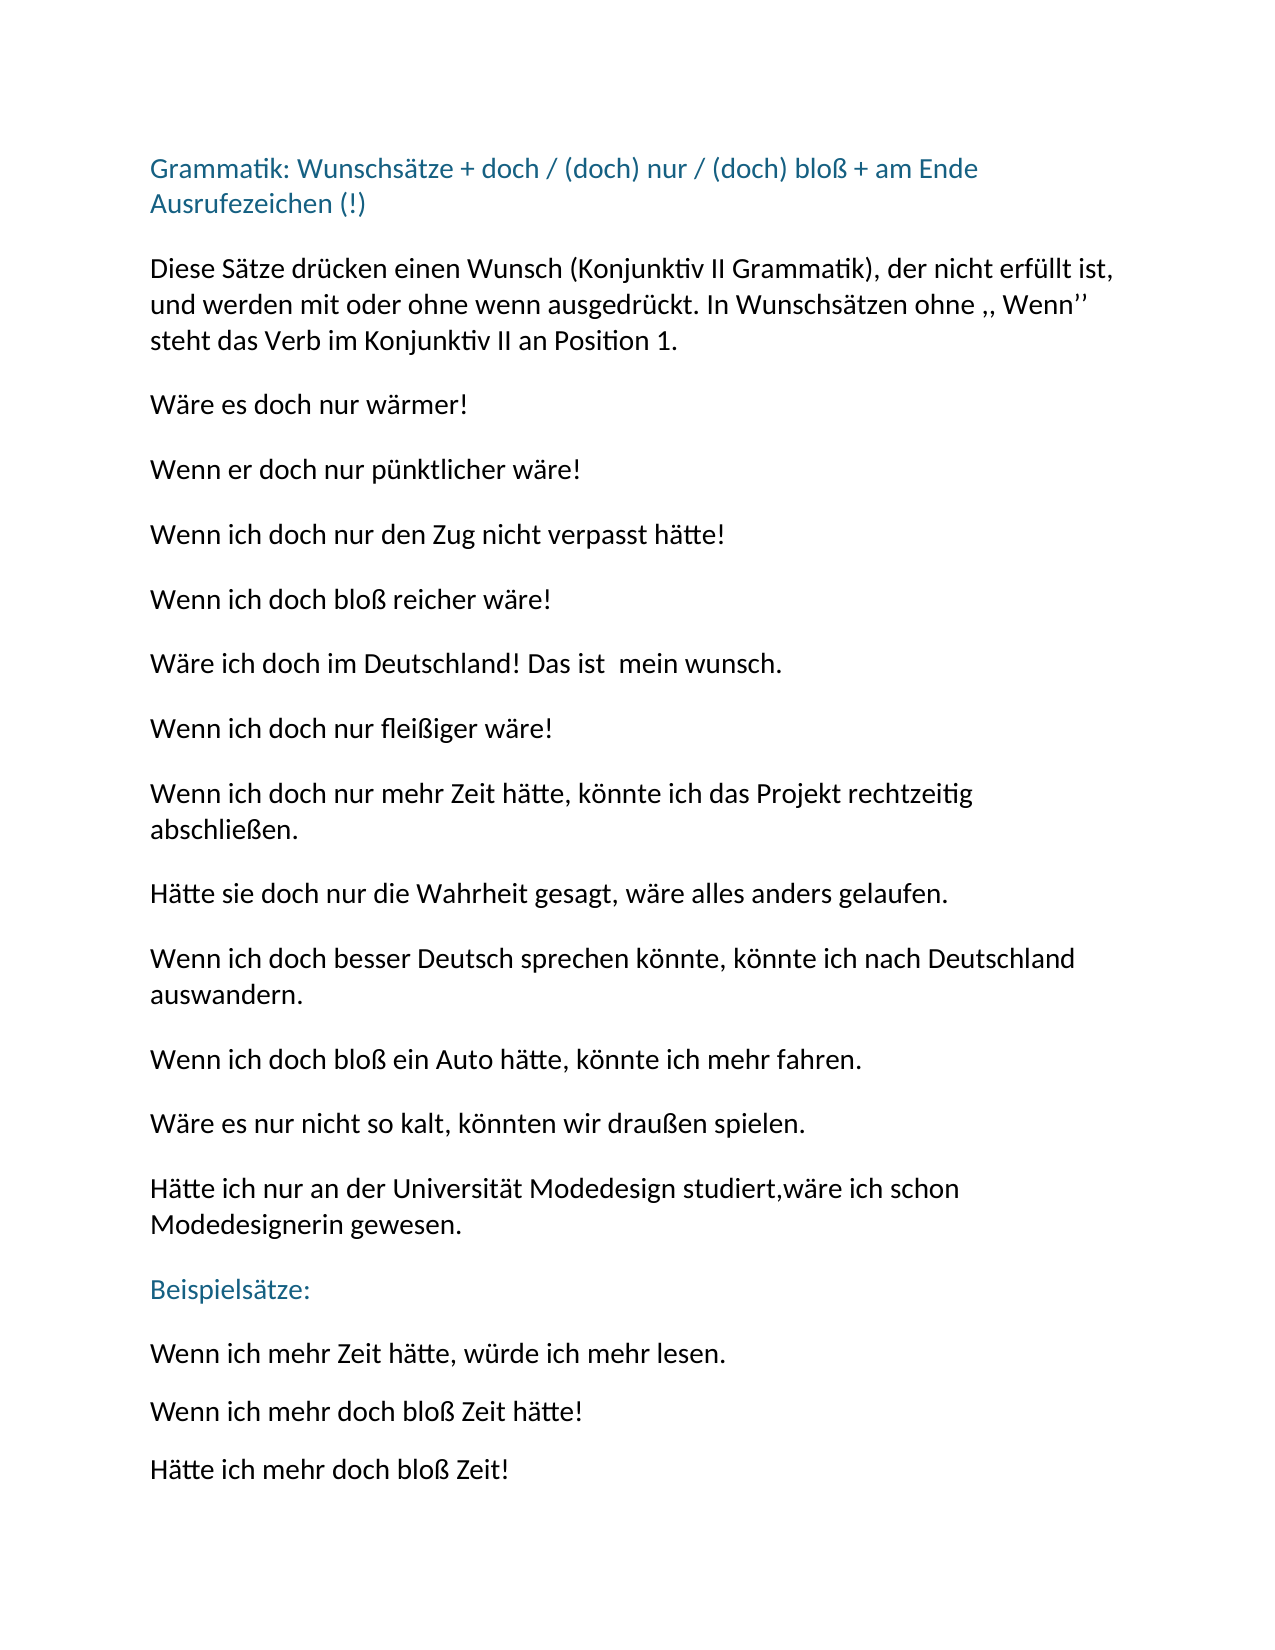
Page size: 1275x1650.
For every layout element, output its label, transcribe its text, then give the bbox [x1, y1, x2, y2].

text Wenn er doch nur pünktlicher wäre! [150, 451, 1125, 487]
text Beispielsätze: [150, 1271, 1125, 1306]
text Diese Sätze drücken einen Wunsch (Konjunktiv II Grammatik), der nicht erfüllt ist, und werden mit oder ohne wenn ausgedrückt. In Wunschsätzen ohne ,, Wenn’’ steht das Verb im Konjunktiv II an Position 1. [150, 250, 1125, 357]
text Wenn ich mehr doch bloß Zeit hätte! [150, 1393, 1125, 1429]
text Wenn ich mehr Zeit hätte, würde ich mehr lesen. [150, 1336, 1125, 1371]
text Wenn ich doch bloß ein Auto hätte, könnte ich mehr fahren. [150, 1041, 1125, 1076]
text Wenn ich doch nur den Zug nicht verpasst hätte! [150, 516, 1125, 552]
text Hätte sie doch nur die Wahrheit gesagt, wäre alles anders gelaufen. [150, 876, 1125, 911]
text Wäre es nur nicht so kalt, könnten wir draußen spielen. [150, 1106, 1125, 1141]
text Wenn ich doch nur mehr Zeit hätte, könnte ich das Projekt rechtzeitig abschließen. [150, 775, 1125, 846]
text Wenn ich doch bloß reicher wäre! [150, 581, 1125, 616]
text Hätte ich nur an der Universität Modedesign studiert,wäre ich schon Modedesignerin gewesen. [150, 1170, 1125, 1242]
text Wenn ich doch nur fleißiger wäre! [150, 710, 1125, 746]
text Wäre es doch nur wärmer! [150, 386, 1125, 422]
text Wäre ich doch im Deutschland! Das ist mein wunsch. [150, 646, 1125, 681]
text Grammatik: Wunschsätze + doch / (doch) nur / (doch) bloß + am Ende Ausrufezeichen (!) [150, 150, 1125, 221]
text Wenn ich doch besser Deutsch sprechen könnte, könnte ich nach Deutschland auswandern. [150, 940, 1125, 1012]
text Hätte ich mehr doch bloß Zeit! [150, 1451, 1125, 1486]
